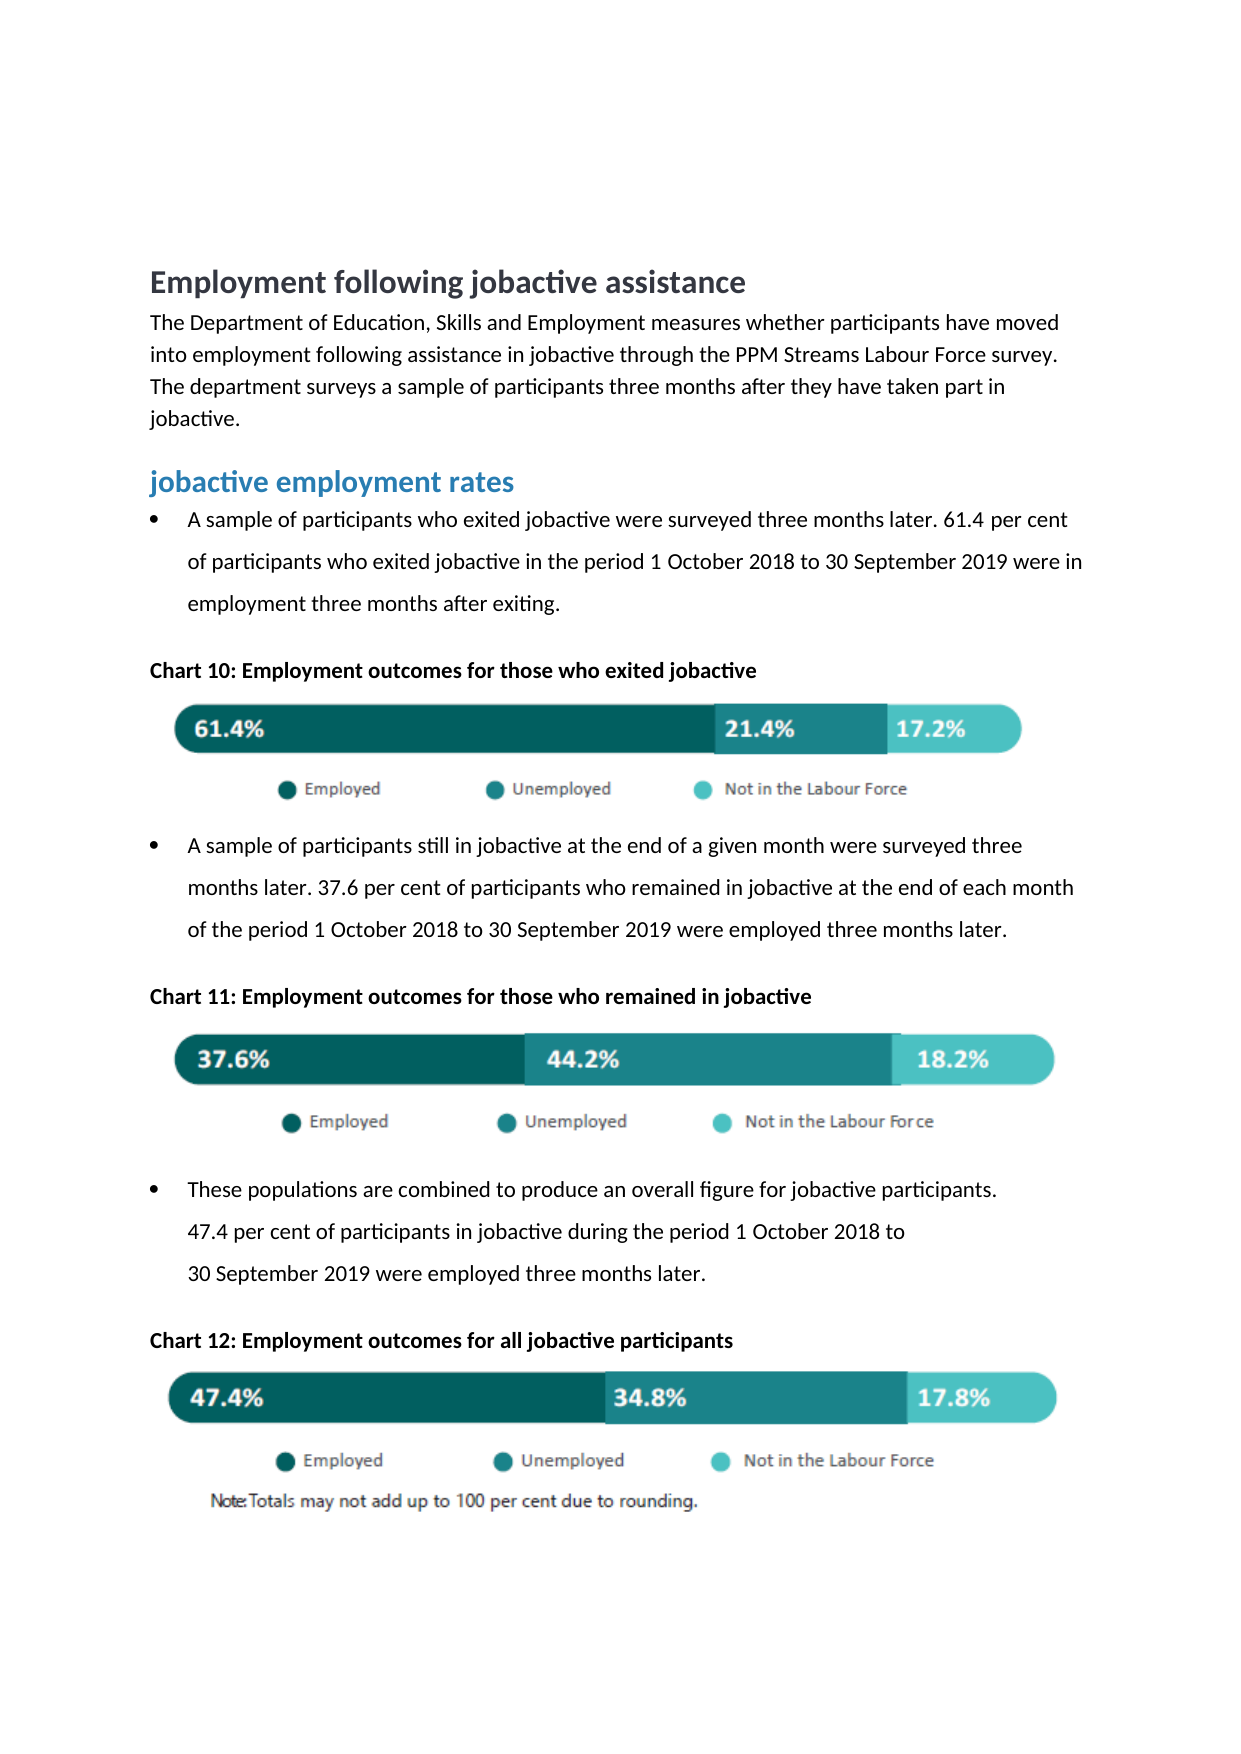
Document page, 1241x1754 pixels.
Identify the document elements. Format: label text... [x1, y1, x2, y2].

picture [150, 1358, 1091, 1527]
list These populations are combined to produce an overall figure for jobactive participants. 47.4 per cent of participants in jobactive during the period 1 October 2018 to 30 September 2019 were employed three months later. [150, 1175, 1090, 1287]
text The Department of Education, Skills and Employment measures whether participants have moved into employment following assistance in jobactive through the PPM Streams Labour Force survey. The department surveys a sample of participants three months after they have taken part in jobactive. [150, 308, 1090, 433]
picture [150, 1014, 1091, 1159]
text Chart 11: Employment outcomes for those who remained in jobactive [150, 982, 1090, 1011]
text Chart 10: Employment outcomes for those who exited jobactive [150, 656, 1090, 684]
text Chart 12: Employment outcomes for all jobactive participants [150, 1326, 1090, 1354]
picture [150, 688, 1091, 815]
subtitle Employment following jobactive assistance [150, 261, 1090, 302]
list A sample of participants still in jobactive at the end of a given month were surveyed three months later. 37.6 per cent of participants who remained in jobactive at the end of each month of the period 1 October 2018 to 30 September 2019 were employed three months later. [150, 832, 1090, 943]
subtitle jobactive employment rates [150, 462, 1090, 500]
list A sample of participants who exited jobactive were surveyed three months later. 61.4 per cent of participants who exited jobactive in the period 1 October 2018 to 30 September 2019 were in employment three months after exiting. [150, 506, 1090, 617]
